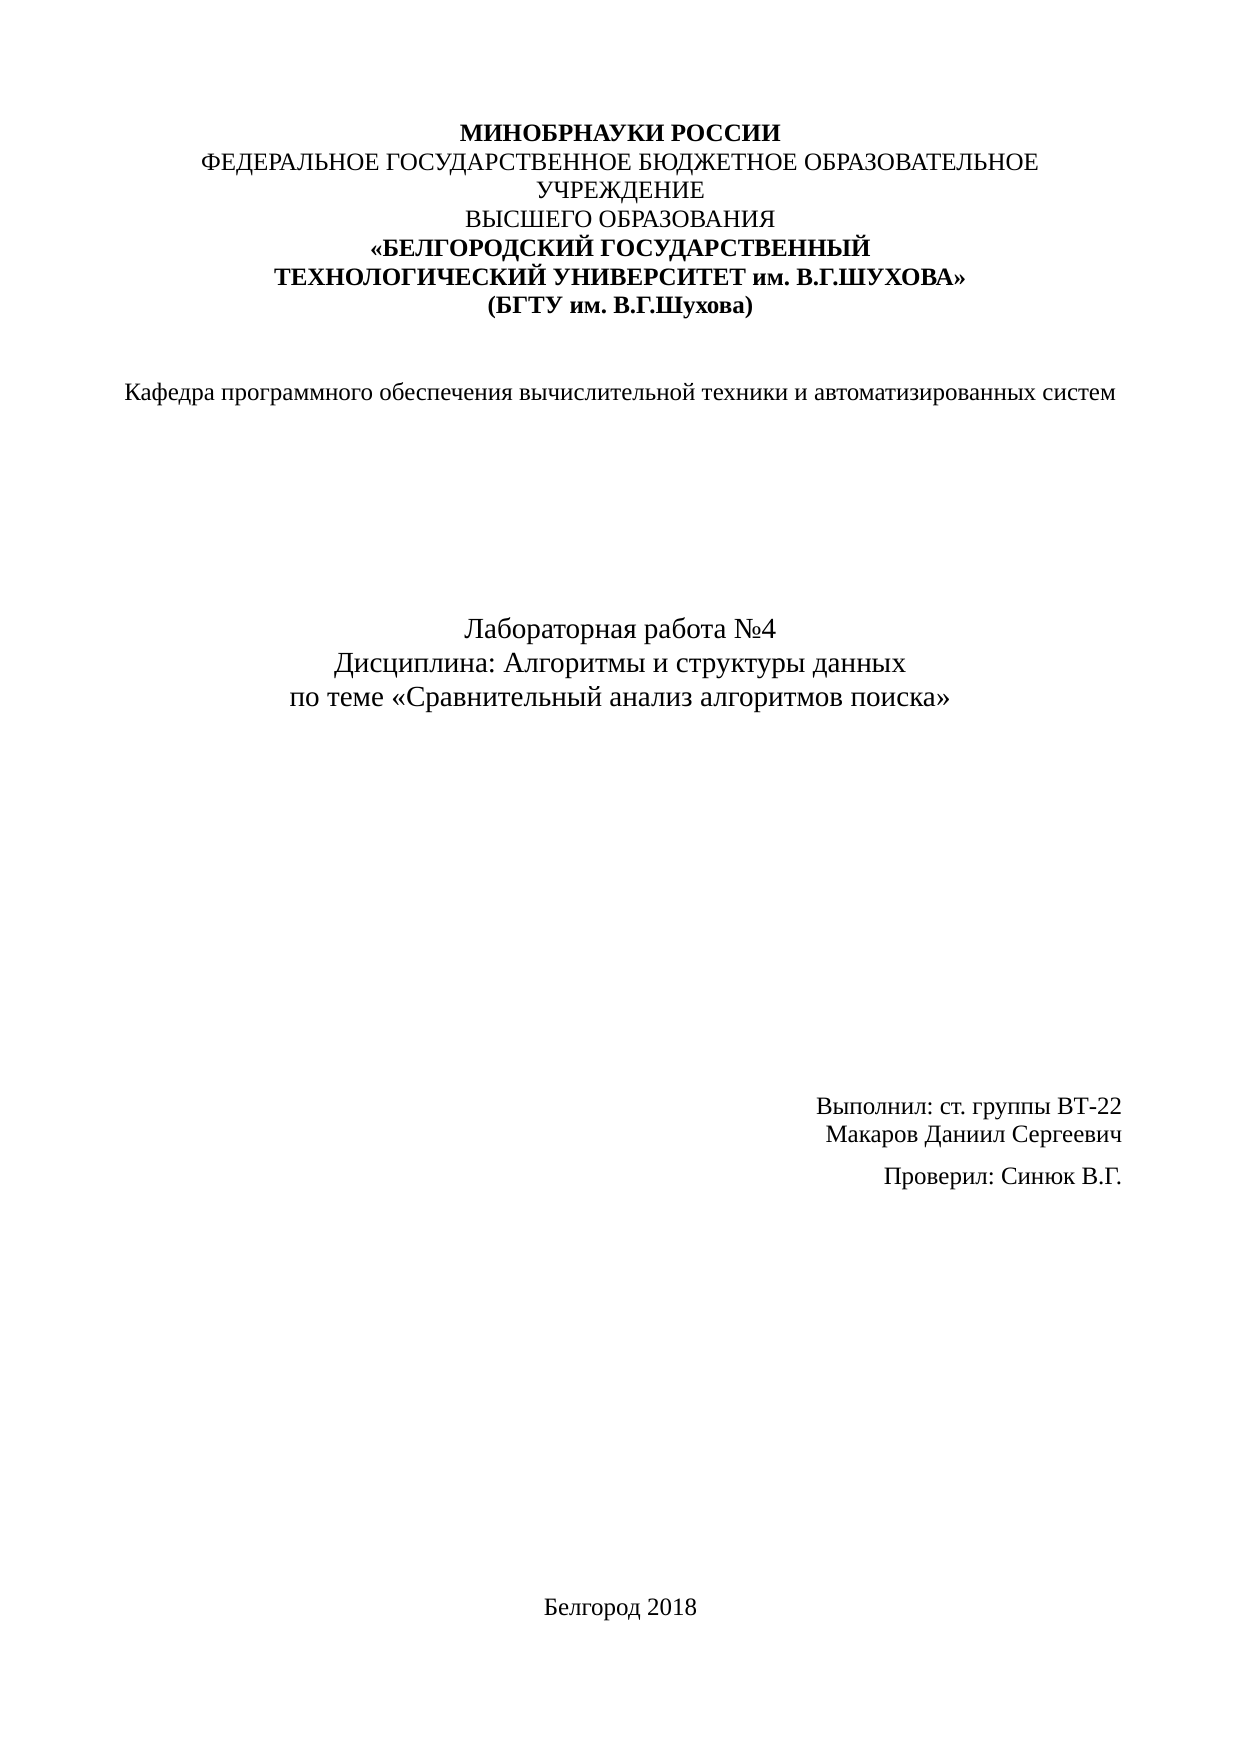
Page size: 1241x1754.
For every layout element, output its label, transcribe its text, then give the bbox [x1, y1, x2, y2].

text Белгород 2018 [118, 1592, 1122, 1621]
text Выполнил: ст. группы ВТ-22 Макаров Даниил Сергеевич [576, 1091, 1122, 1148]
text Дисциплина: Алгоритмы и структуры данных [118, 645, 1122, 679]
text Лабораторная работа №4 [118, 612, 1122, 645]
text МИНОБРНАУКИ РОССИИ ФЕДЕРАЛЬНОЕ ГОСУДАРСТВЕННОЕ БЮДЖЕТНОЕ ОБРАЗОВАТЕЛЬНОЕ УЧРЕЖДЕНИЕ ВЫСШЕГО ОБРАЗОВАНИЯ «БЕЛГОРОДСКИЙ ГОСУДАРСТВЕННЫЙ ТЕХНОЛОГИЧЕСКИЙ УНИВЕРСИТЕТ им. В.Г.ШУХОВА» (БГТУ им. В.Г.Шухова) [118, 118, 1122, 319]
text Проверил: Синюк В.Г. [576, 1161, 1122, 1189]
text Кафедра программного обеспечения вычислительной техники и автоматизированных систем [118, 377, 1122, 406]
text по теме «Сравнительный анализ алгоритмов поиска» [118, 679, 1122, 712]
